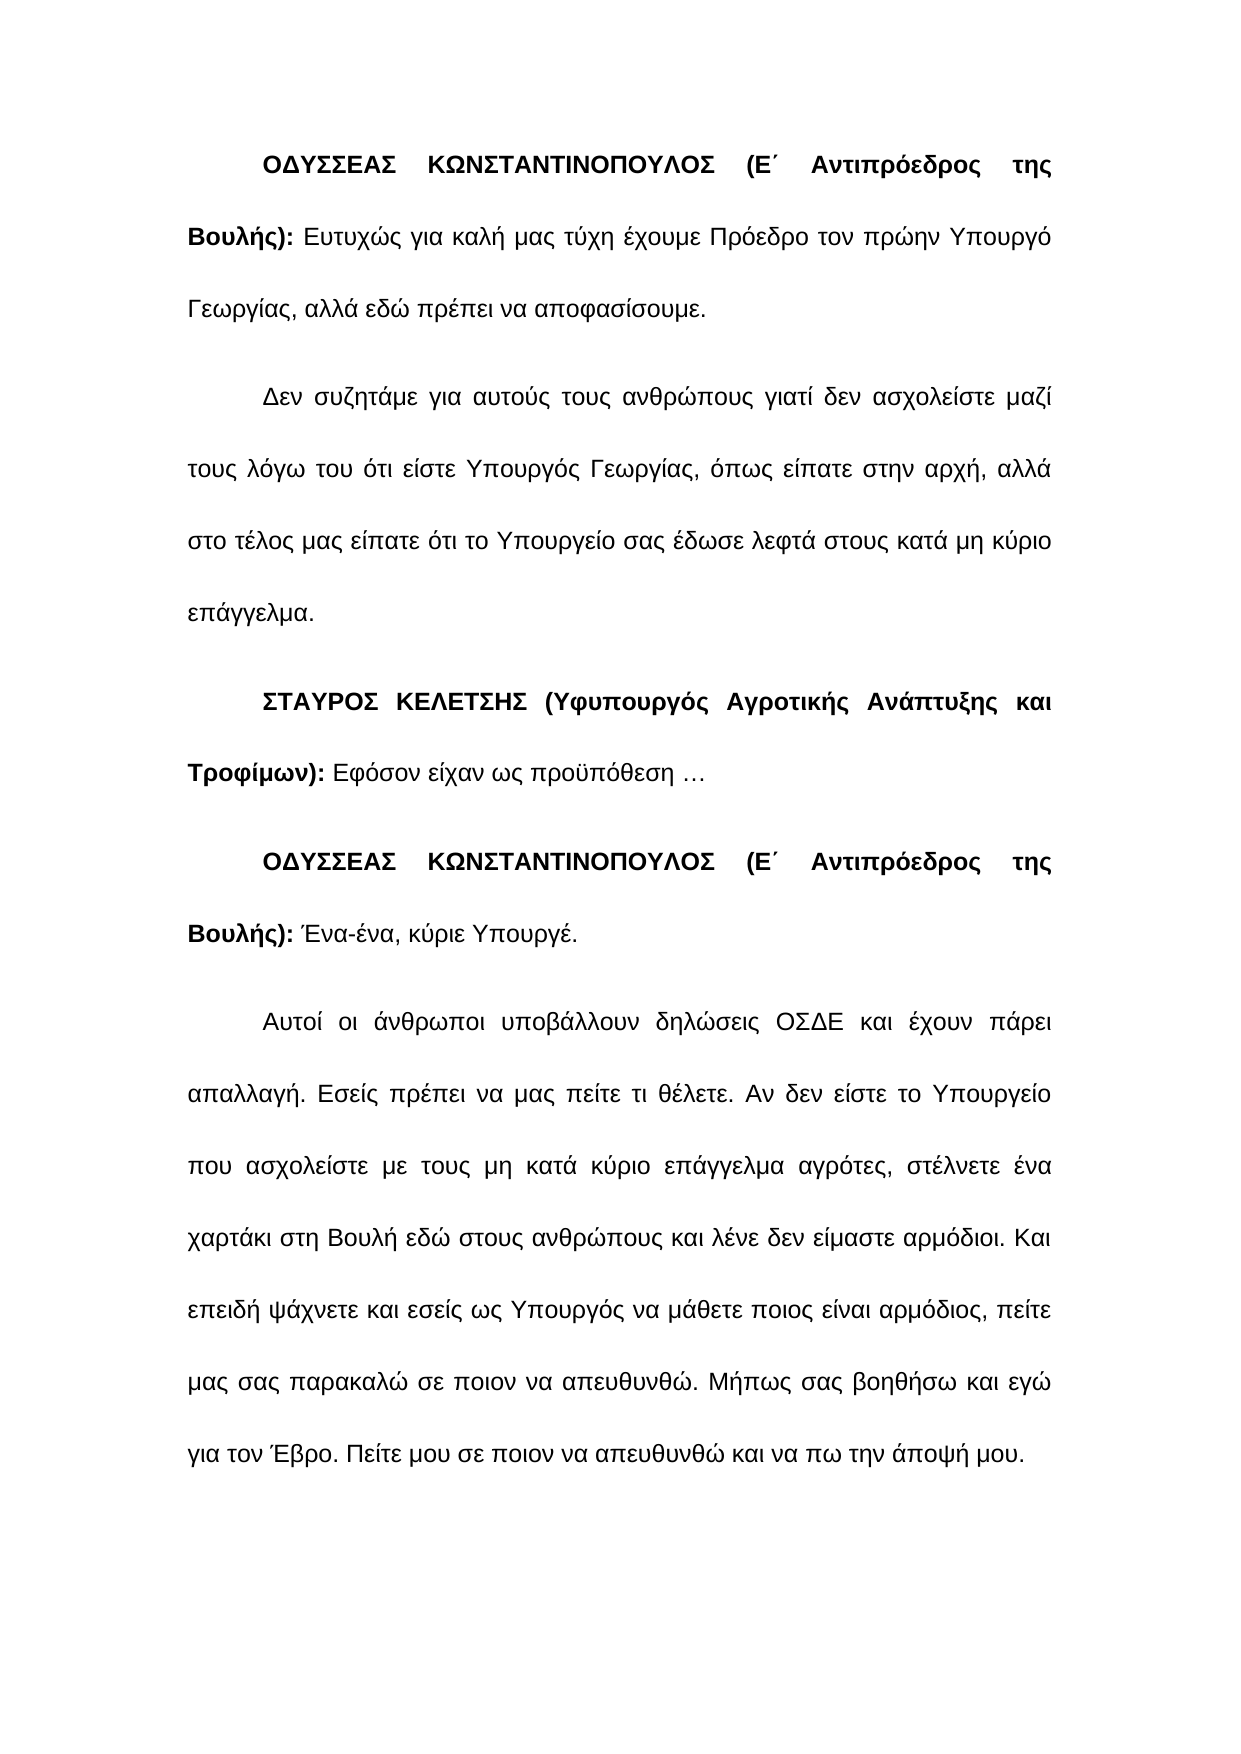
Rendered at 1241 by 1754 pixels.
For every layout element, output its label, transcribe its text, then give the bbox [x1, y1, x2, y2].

text ΟΔΥΣΣΕΑΣ ΚΩΝΣΤΑΝΤΙΝΟΠΟΥΛΟΣ (Ε΄ Αντιπρόεδρος της Βουλής): Ευτυχώς για καλή μας τύχη έχουμε Πρόεδρο τον πρώην Υπουργό Γεωργίας, αλλά εδώ πρέπει να αποφασίσουμε. [187, 150, 1053, 322]
text Αυτοί οι άνθρωποι υποβάλλουν δηλώσεις ΟΣΔΕ και έχουν πάρει απαλλαγή. Εσείς πρέπει να μας πείτε τι θέλετε. Αν δεν είστε το Υπουργείο που ασχολείστε με τους μη κατά κύριο επάγγελμα αγρότες, στέλνετε ένα χαρτάκι στη Βουλή εδώ στους ανθρώπους και λένε δεν είμαστε αρμόδιοι. Και επειδή ψάχνετε και εσείς ως Υπουργός να μάθετε ποιος είναι αρμόδιος, πείτε μας σας παρακαλώ σε ποιον να απευθυνθώ. Μήπως σας βοηθήσω και εγώ για τον Έβρο. Πείτε μου σε ποιον να απευθυνθώ και να πω την άποψή μου. [187, 1007, 1053, 1467]
text ΟΔΥΣΣΕΑΣ ΚΩΝΣΤΑΝΤΙΝΟΠΟΥΛΟΣ (Ε΄ Αντιπρόεδρος της Βουλής): Ένα-ένα, κύριε Υπουργέ. [187, 847, 1053, 947]
text ΣΤΑΥΡΟΣ ΚΕΛΕΤΣΗΣ (Υφυπουργός Αγροτικής Ανάπτυξης και Τροφίμων): Εφόσον είχαν ως προϋπόθεση … [187, 686, 1053, 787]
text Δεν συζητάμε για αυτούς τους ανθρώπους γιατί δεν ασχολείστε μαζί τους λόγω του ότι είστε Υπουργός Γεωργίας, όπως είπατε στην αρχή, αλλά στο τέλος μας είπατε ότι το Υπουργείο σας έδωσε λεφτά στους κατά μη κύριο επάγγελμα. [187, 382, 1053, 627]
